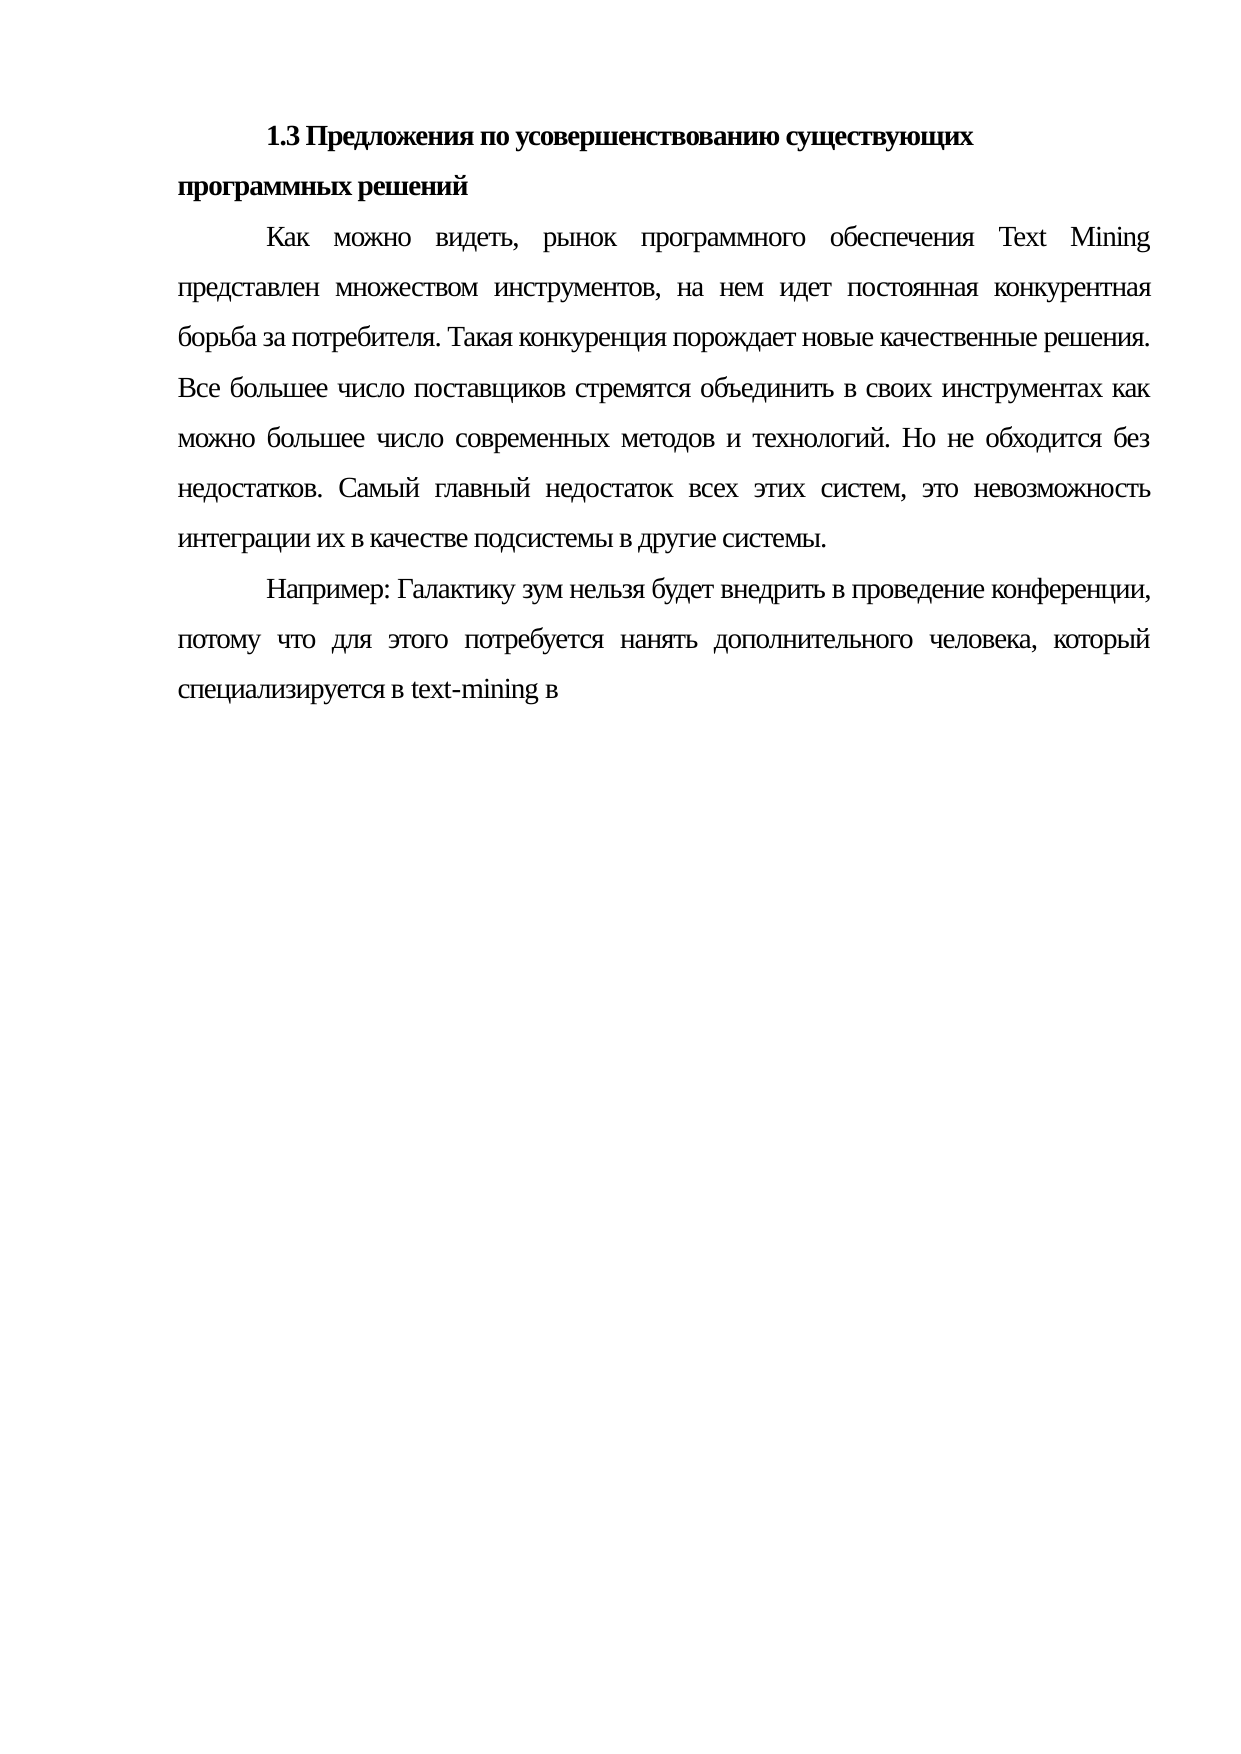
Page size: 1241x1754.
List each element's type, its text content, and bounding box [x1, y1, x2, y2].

title Как можно видеть, рынок программного обеспечения Text Mining представлен множеством инструментов, на нем идет постоянная конкурентная борьба за потребителя. Такая конкуренция порождает новые качественные решения. Все большее число поставщиков стремятся объединить в своих инструментах как можно большее число современных методов и технологий. Но не обходится без недостатков. Самый главный недостаток всех этих систем, это невозможность интеграции их в качестве подсистемы в другие системы. [177, 219, 1152, 554]
title Например: Галактику зум нельзя будет внедрить в проведение конференции, потому что для этого потребуется нанять дополнительного человека, который специализируется в text-mining в [177, 571, 1152, 705]
title 1.3 Предложения по усовершенствованию существующих программных решений [177, 118, 1152, 202]
